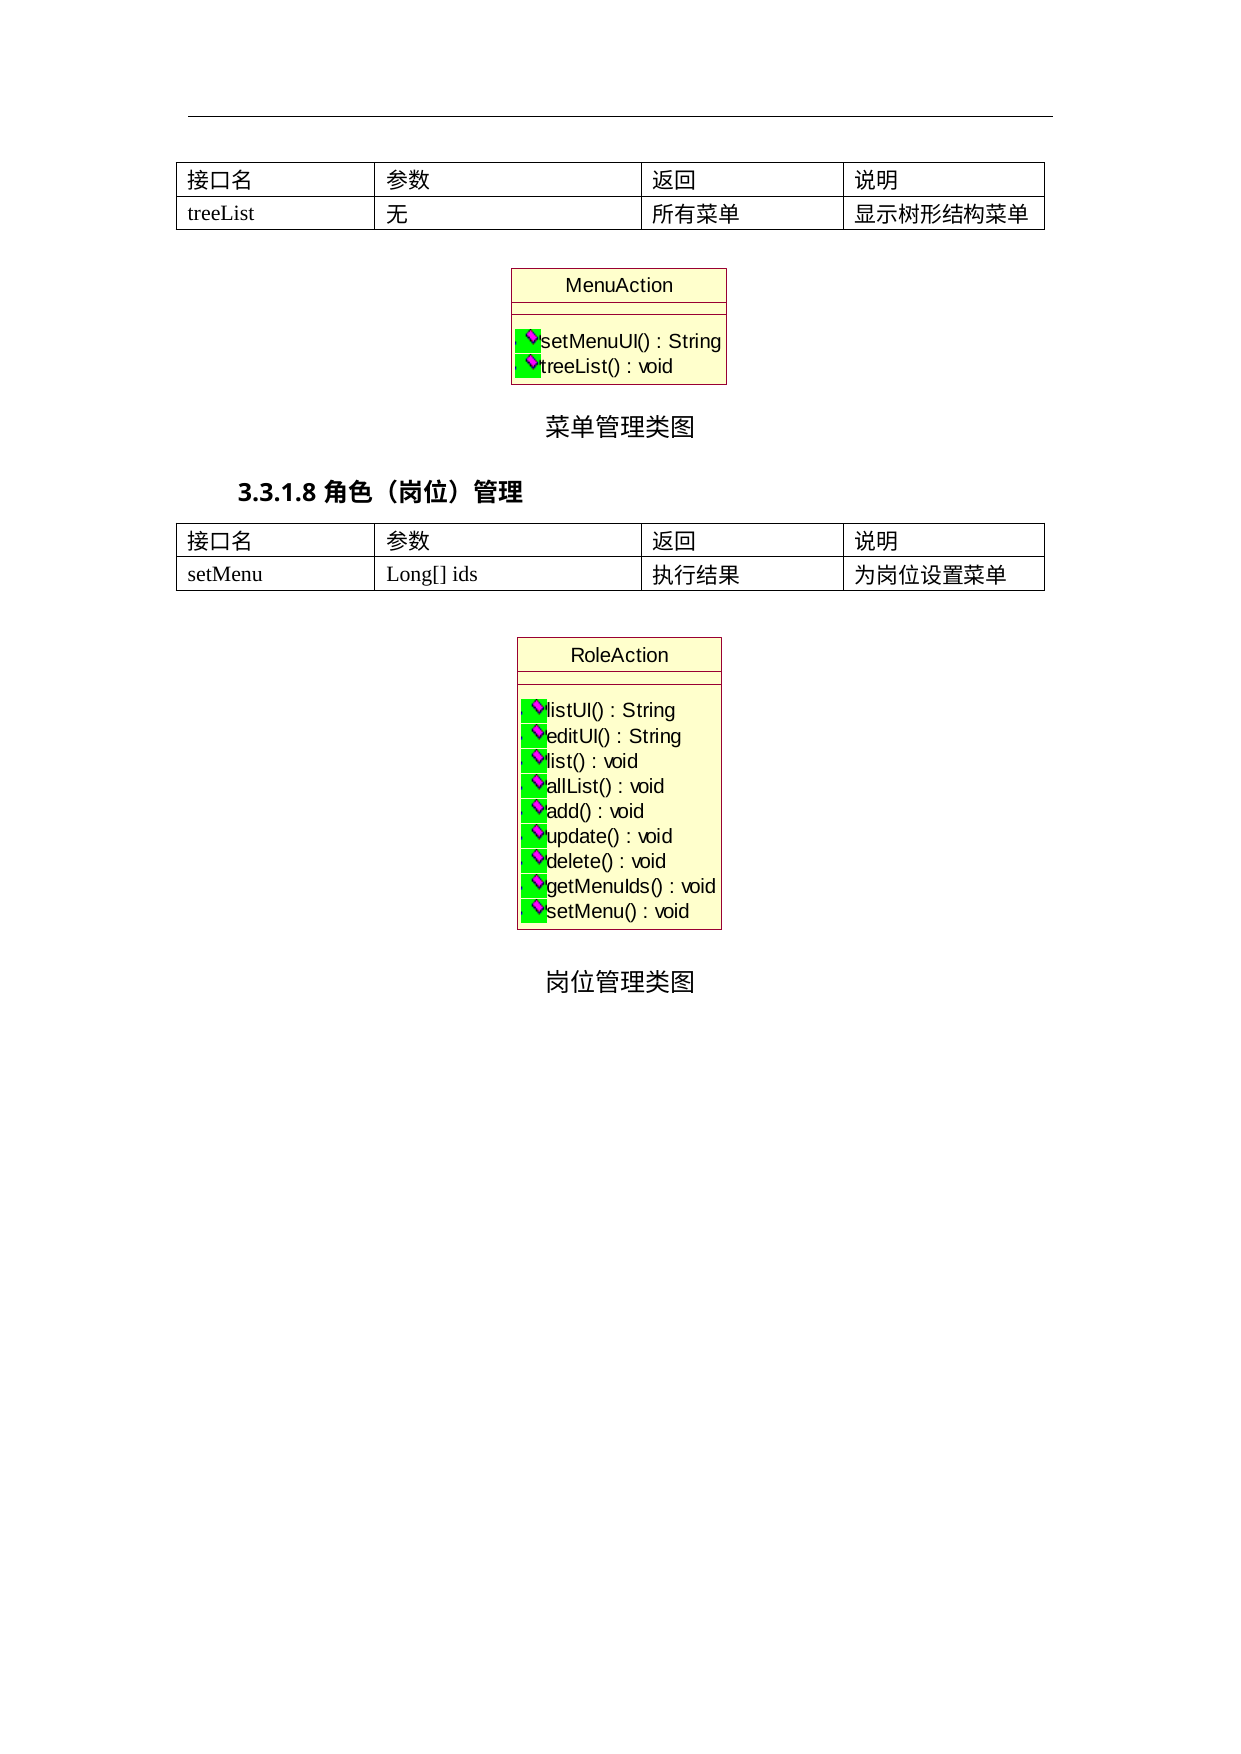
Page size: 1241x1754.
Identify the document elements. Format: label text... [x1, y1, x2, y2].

table_cell setMenu [177, 557, 374, 590]
text 岗位管理类图 [187, 948, 1053, 1013]
table_header 参数 [375, 163, 641, 196]
table_cell 执行结果 [642, 557, 843, 590]
table_cell treeList [177, 197, 374, 229]
table_header 返回 [642, 524, 843, 556]
table_header 接口名 [177, 163, 374, 196]
table_cell 无 [375, 197, 641, 229]
table_cell 所有菜单 [642, 197, 843, 229]
table_cell 为岗位设置菜单 [844, 557, 1044, 590]
table_header 返回 [642, 163, 843, 196]
table_header 说明 [844, 524, 1044, 556]
text 菜单管理类图 [187, 263, 1053, 458]
table_header 参数 [375, 524, 641, 556]
table_cell 显示树形结构菜单 [844, 197, 1044, 229]
table_header 接口名 [177, 524, 374, 556]
subtitle 角色（岗位）管理 [187, 458, 1053, 523]
table_cell Long[] ids [375, 557, 641, 590]
table_header 说明 [844, 163, 1044, 196]
